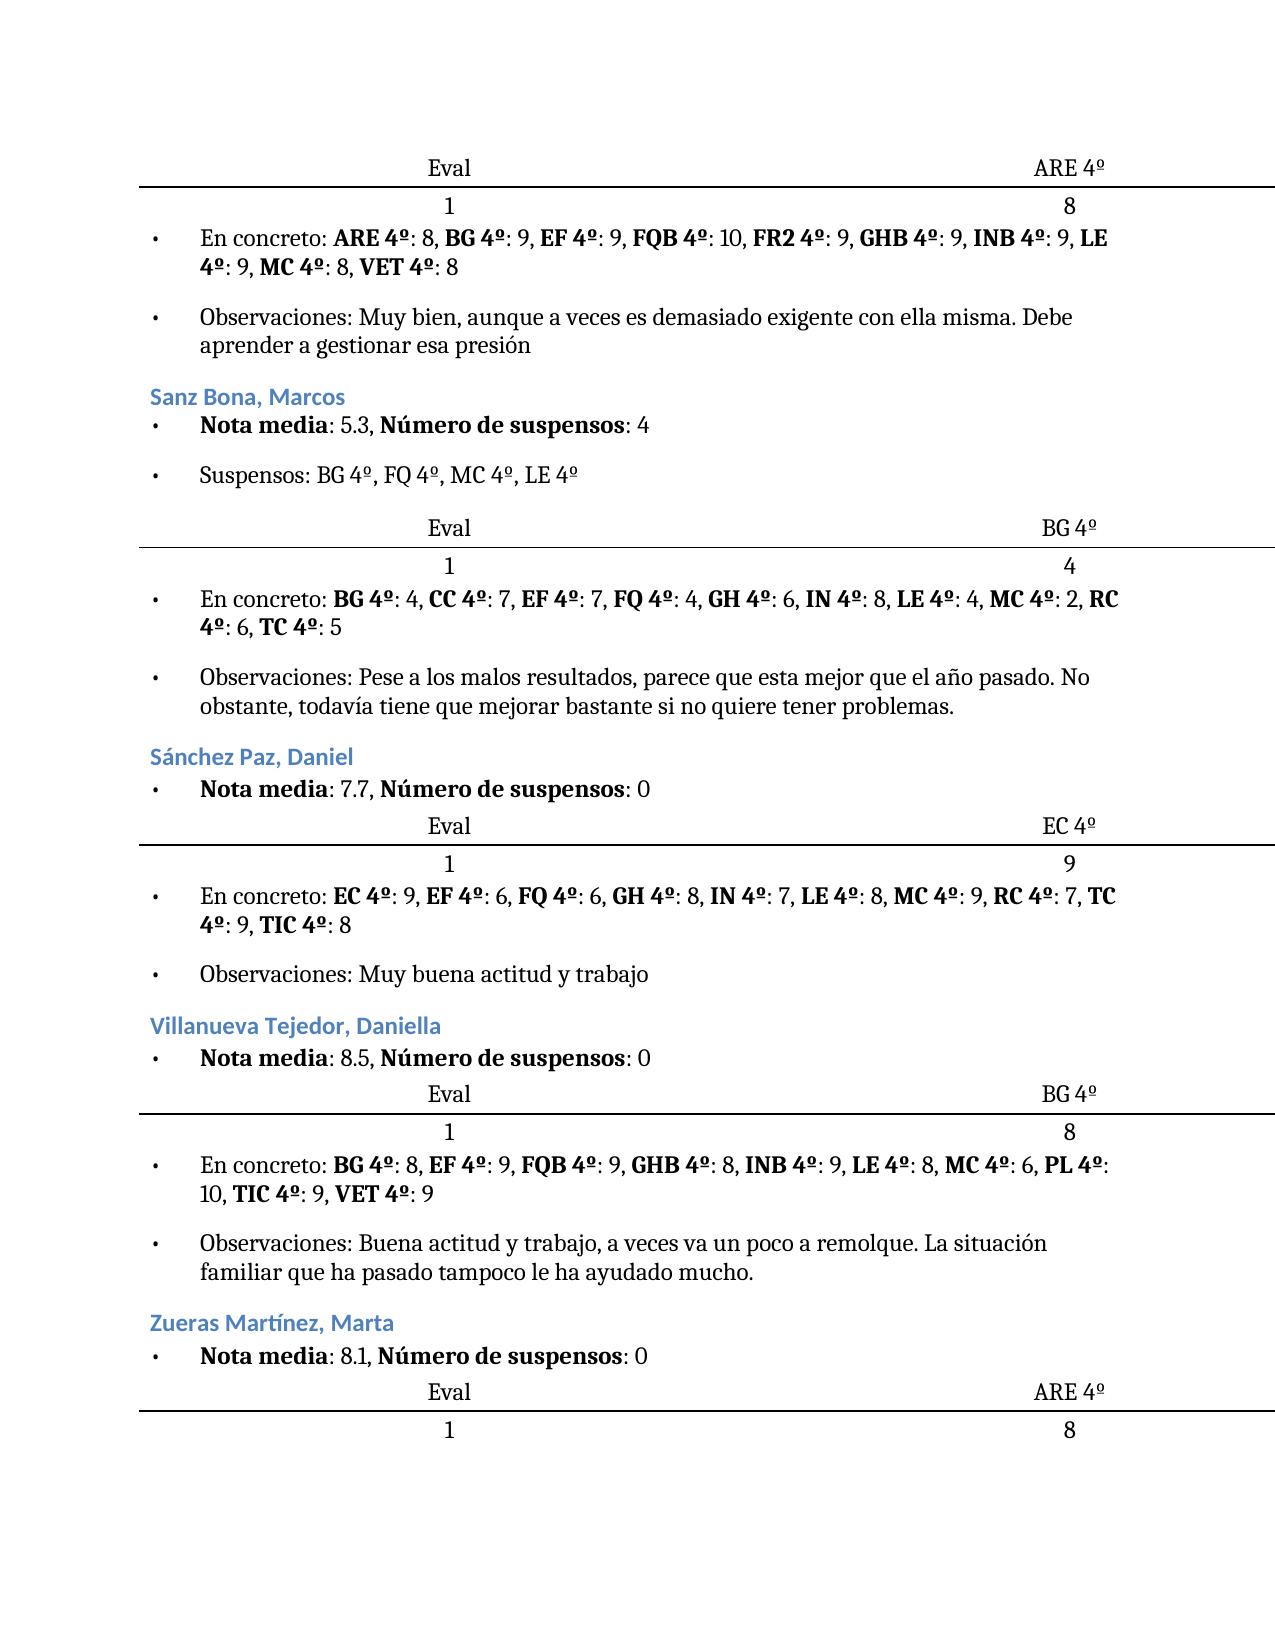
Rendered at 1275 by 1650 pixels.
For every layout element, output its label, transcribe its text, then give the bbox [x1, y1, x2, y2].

table_header Eval [139, 150, 759, 186]
table_header Eval [139, 1374, 759, 1410]
table_cell 8 [759, 188, 1275, 224]
list Observaciones: Muy buena actitud y trabajo [150, 960, 1125, 989]
list En concreto: BG 4º: 8, EF 4º: 9, FQB 4º: 9, GHB 4º: 8, INB 4º: 9, LE 4º: 8, MC 4º: 6, PL 4º: 10, TIC 4º: 9, VET 4º: 9 [150, 1151, 1125, 1208]
subtitle Sánchez Paz, Daniel [150, 741, 1125, 772]
table_header Eval [139, 808, 759, 844]
list Observaciones: Muy bien, aunque a veces es demasiado exigente con ella misma. Debe aprender a gestionar esa presión [150, 302, 1125, 360]
table_header Eval [139, 1077, 759, 1113]
list Nota media: 8.1, Número de suspensos: 0 [150, 1342, 1125, 1370]
subtitle Zueras Martínez, Marta [150, 1307, 1125, 1338]
table_header ARE 4º [759, 1374, 1275, 1410]
subtitle Villanueva Tejedor, Daniella [150, 1010, 1125, 1040]
list Nota media: 7.7, Número de suspensos: 0 [150, 775, 1125, 804]
table_header BG 4º [759, 510, 1275, 547]
table_cell 1 [139, 548, 759, 584]
table_header ARE 4º [759, 150, 1275, 186]
table_cell 1 [139, 1412, 759, 1448]
list En concreto: BG 4º: 4, CC 4º: 7, EF 4º: 7, FQ 4º: 4, GH 4º: 6, IN 4º: 8, LE 4º: 4, MC 4º: 2, RC 4º: 6, TC 4º: 5 [150, 584, 1125, 642]
table_cell 1 [139, 188, 759, 224]
table_header EC 4º [759, 808, 1275, 844]
list En concreto: ARE 4º: 8, BG 4º: 9, EF 4º: 9, FQB 4º: 10, FR2 4º: 9, GHB 4º: 9, INB 4º: 9, LE 4º: 9, MC 4º: 8, VET 4º: 8 [150, 224, 1125, 282]
list En concreto: EC 4º: 9, EF 4º: 6, FQ 4º: 6, GH 4º: 8, IN 4º: 7, LE 4º: 8, MC 4º: 9, RC 4º: 7, TC 4º: 9, TIC 4º: 8 [150, 882, 1125, 939]
table_cell 8 [759, 1412, 1275, 1448]
table_cell 4 [759, 548, 1275, 584]
subtitle Sanz Bona, Marcos [150, 381, 1125, 411]
table_header BG 4º [759, 1077, 1275, 1113]
table_cell 9 [759, 846, 1275, 882]
table_header Eval [139, 510, 759, 547]
table_cell 1 [139, 846, 759, 882]
table_cell 1 [139, 1115, 759, 1151]
list Suspensos: BG 4º, FQ 4º, MC 4º, LE 4º [150, 461, 1125, 489]
list Nota media: 8.5, Número de suspensos: 0 [150, 1044, 1125, 1073]
list Observaciones: Pese a los malos resultados, parece que esta mejor que el año pasado. No obstante, todavía tiene que mejorar bastante si no quiere tener problemas. [150, 663, 1125, 720]
list Nota media: 5.3, Número de suspensos: 4 [150, 411, 1125, 440]
list Observaciones: Buena actitud y trabajo, a veces va un poco a remolque. La situación familiar que ha pasado tampoco le ha ayudado mucho. [150, 1229, 1125, 1287]
table_cell 8 [759, 1115, 1275, 1151]
